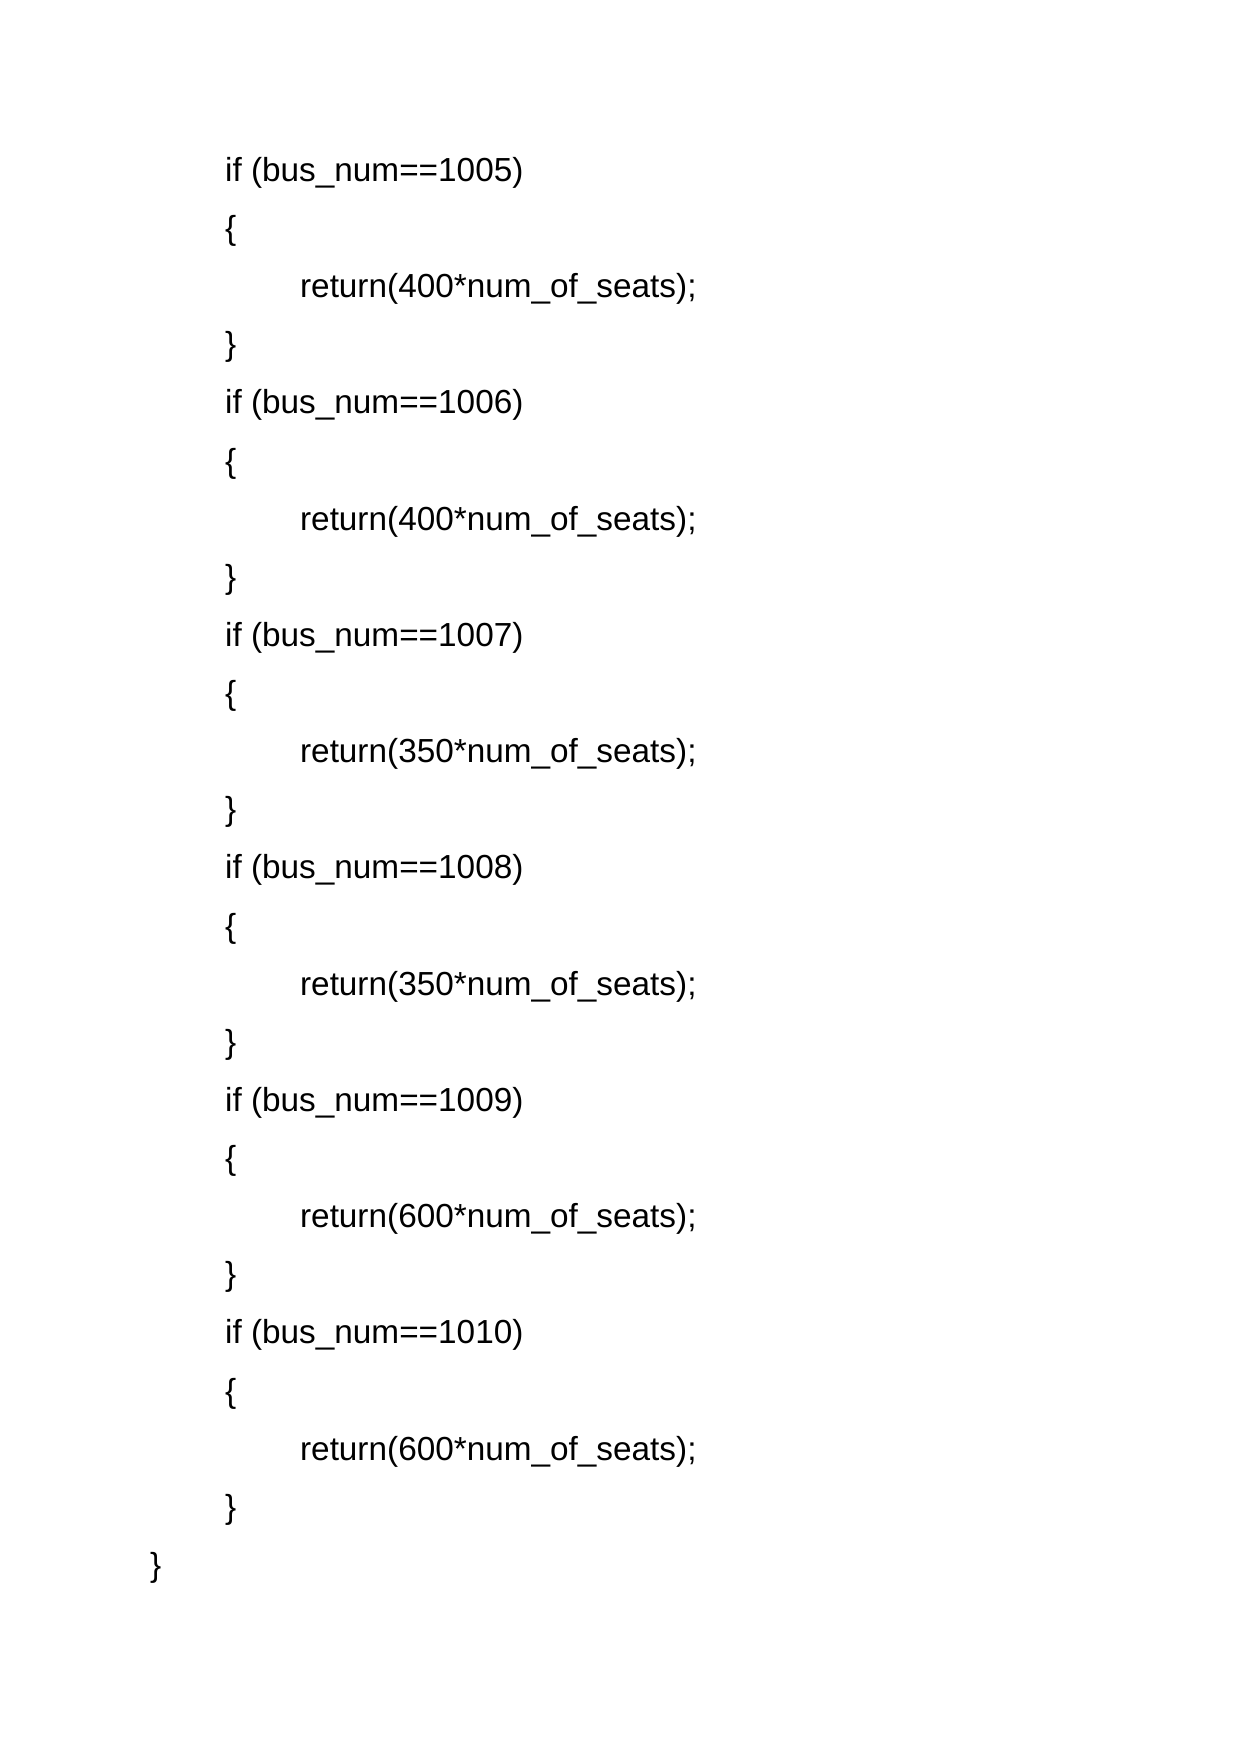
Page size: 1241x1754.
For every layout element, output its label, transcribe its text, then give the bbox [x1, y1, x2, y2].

text } [150, 1487, 1090, 1525]
text return(400*num_of_seats); [150, 499, 1090, 537]
text } [150, 1545, 1090, 1583]
text } [150, 557, 1090, 595]
text return(350*num_of_seats); [150, 964, 1090, 1002]
text return(350*num_of_seats); [150, 731, 1090, 770]
text return(600*num_of_seats); [150, 1196, 1090, 1235]
text { [150, 1371, 1090, 1409]
text if (bus_num==1007) [150, 615, 1090, 653]
text if (bus_num==1010) [150, 1312, 1090, 1351]
text } [150, 1254, 1090, 1293]
text if (bus_num==1006) [150, 382, 1090, 421]
text { [150, 673, 1090, 712]
text if (bus_num==1009) [150, 1080, 1090, 1118]
text } [150, 324, 1090, 363]
text if (bus_num==1005) [150, 150, 1090, 188]
text return(400*num_of_seats); [150, 266, 1090, 305]
text { [150, 1138, 1090, 1177]
text } [150, 789, 1090, 828]
text return(600*num_of_seats); [150, 1429, 1090, 1467]
text { [150, 906, 1090, 944]
text } [150, 1022, 1090, 1060]
text if (bus_num==1008) [150, 847, 1090, 886]
text { [150, 441, 1090, 479]
text { [150, 208, 1090, 247]
